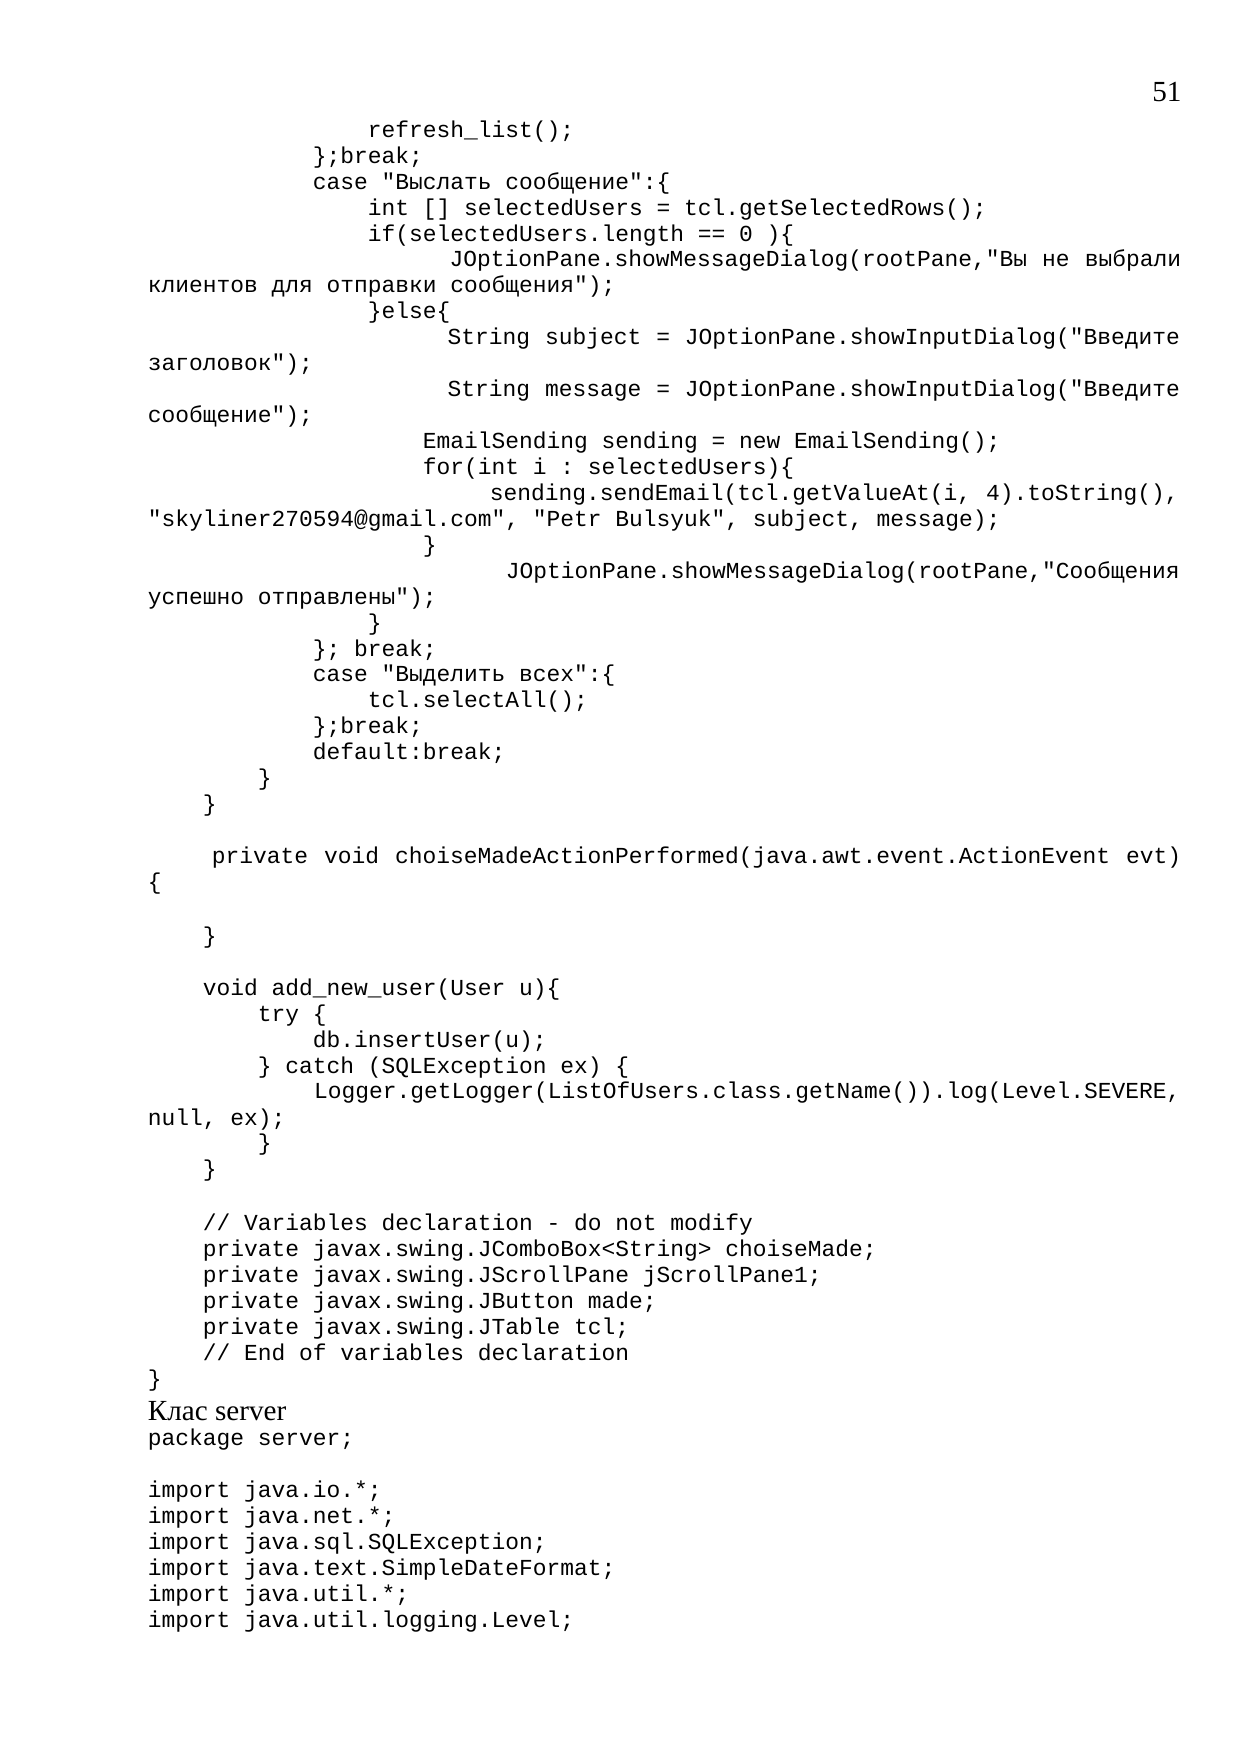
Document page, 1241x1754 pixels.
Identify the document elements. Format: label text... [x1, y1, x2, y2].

list refresh_list(); [148, 118, 1181, 144]
list }; break; [148, 637, 1181, 663]
list };break; [148, 144, 1181, 170]
list JOptionPane.showMessageDialog(rootPane,"Вы не выбрали клиентов для отправки сообщения"); [148, 248, 1181, 300]
list } [148, 1158, 1181, 1184]
list EmailSending sending = new EmailSending(); [148, 429, 1181, 455]
list import java.sql.SQLException; [148, 1531, 1181, 1556]
list } [148, 1132, 1181, 1158]
list }else{ [148, 300, 1181, 326]
list db.insertUser(u); [148, 1028, 1181, 1054]
list import java.net.*; [148, 1504, 1181, 1531]
list private javax.swing.JScrollPane jScrollPane1; [148, 1263, 1181, 1289]
list } [148, 1367, 1181, 1393]
list private javax.swing.JTable tcl; [148, 1315, 1181, 1341]
list // End of variables declaration [148, 1341, 1181, 1367]
list private javax.swing.JButton made; [148, 1289, 1181, 1315]
list int [] selectedUsers = tcl.getSelectedRows(); [148, 196, 1181, 222]
list if(selectedUsers.length == 0 ){ [148, 222, 1181, 248]
list Клас server [148, 1393, 1181, 1427]
list private void choiseMadeActionPerformed(java.awt.event.ActionEvent evt) { [148, 844, 1181, 896]
list import java.util.*; [148, 1582, 1181, 1608]
list } [148, 924, 1181, 950]
list tcl.selectAll(); [148, 689, 1181, 715]
list for(int i : selectedUsers){ [148, 455, 1181, 481]
list } catch (SQLException ex) { [148, 1054, 1181, 1080]
list case "Выделить всех":{ [148, 663, 1181, 689]
list private javax.swing.JComboBox<String> choiseMade; [148, 1238, 1181, 1263]
list try { [148, 1002, 1181, 1028]
list String subject = JOptionPane.showInputDialog("Введите заголовок"); [148, 326, 1181, 377]
list } [148, 792, 1181, 818]
list JOptionPane.showMessageDialog(rootPane,"Сообщения успешно отправлены"); [148, 559, 1181, 611]
list import java.util.logging.Level; [148, 1608, 1181, 1634]
list import java.io.*; [148, 1479, 1181, 1504]
list } [148, 767, 1181, 792]
list };break; [148, 715, 1181, 741]
list } [148, 533, 1181, 559]
list sending.sendEmail(tcl.getValueAt(i, 4).toString(), "skyliner270594@gmail.com", "Petr Bulsyuk", subject, message); [148, 481, 1181, 533]
list import java.text.SimpleDateFormat; [148, 1556, 1181, 1582]
list default:break; [148, 741, 1181, 767]
list void add_new_user(User u){ [148, 976, 1181, 1002]
list Logger.getLogger(ListOfUsers.class.getName()).log(Level.SEVERE, null, ex); [148, 1080, 1181, 1132]
list package server; [148, 1427, 1181, 1453]
list } [148, 611, 1181, 637]
list // Variables declaration - do not modify [148, 1212, 1181, 1238]
list String message = JOptionPane.showInputDialog("Введите сообщение"); [148, 377, 1181, 429]
list case "Выслать сообщение":{ [148, 170, 1181, 196]
